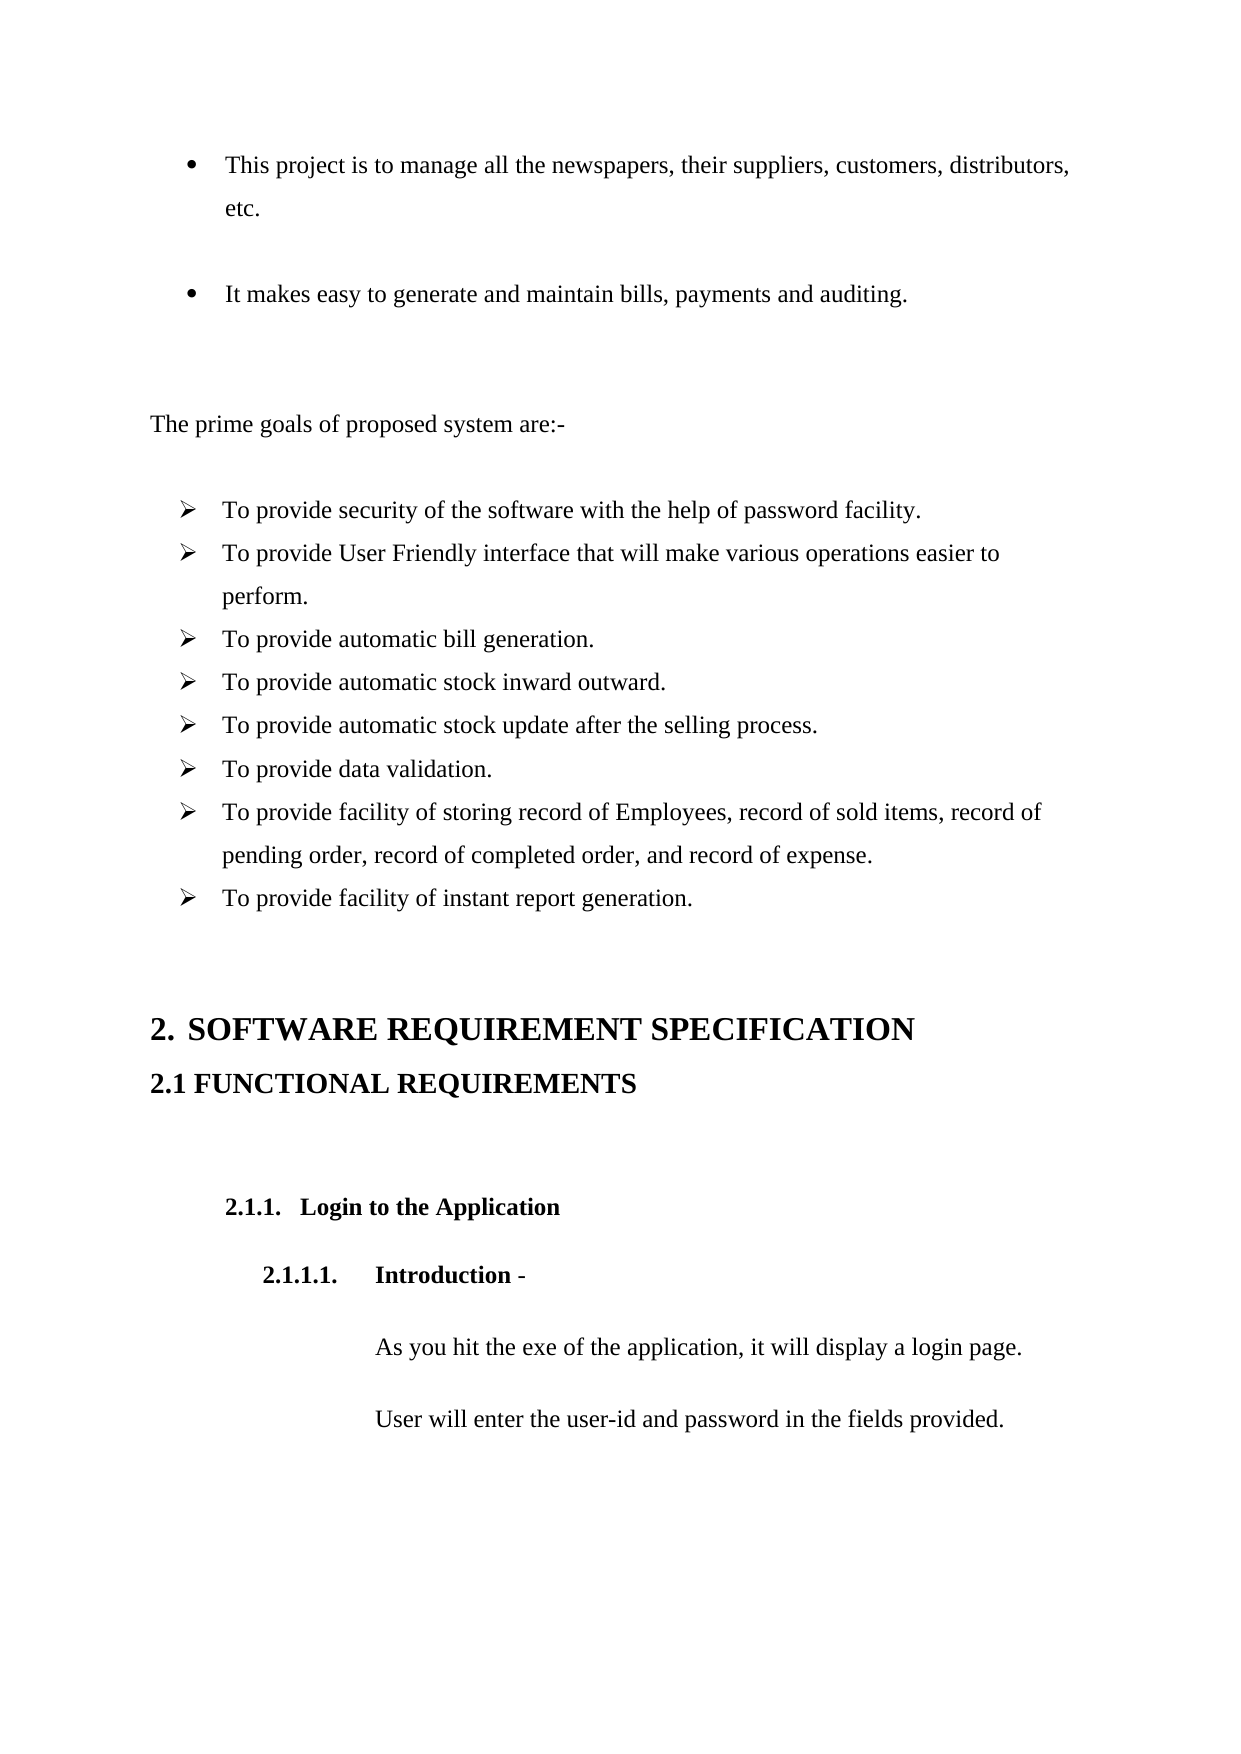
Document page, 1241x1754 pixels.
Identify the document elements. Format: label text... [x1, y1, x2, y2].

list To provide facility of instant report generation. [178, 883, 1090, 912]
list This project is to manage all the newspapers, their suppliers, customers, distributors, etc. [187, 150, 1090, 222]
list To provide automatic stock inward outward. [178, 667, 1090, 696]
list To provide automatic bill generation. [178, 624, 1090, 653]
list To provide data validation. [178, 754, 1090, 782]
text 2.1 FUNCTIONAL REQUIREMENTS [150, 1066, 1090, 1100]
list To provide User Friendly interface that will make various operations easier to perform. [178, 538, 1090, 610]
list To provide facility of storing record of Employees, record of sold items, record of pending order, record of completed order, and record of expense. [178, 797, 1090, 869]
list To provide automatic stock update after the selling process. [178, 711, 1090, 739]
list It makes easy to generate and maintain bills, payments and auditing. [187, 279, 1090, 308]
subtitle SOFTWARE REQUIREMENT SPECIFICATION [150, 1009, 1090, 1047]
subtitle Login to the Application [225, 1192, 1090, 1221]
text User will enter the user-id and password in the fields provided. [300, 1404, 1090, 1433]
text The prime goals of proposed system are:- [150, 409, 1090, 437]
list To provide security of the software with the help of password facility. [178, 495, 1090, 524]
subtitle Introduction - [262, 1260, 1090, 1289]
text As you hit the exe of the application, it will display a login page. [300, 1332, 1090, 1361]
